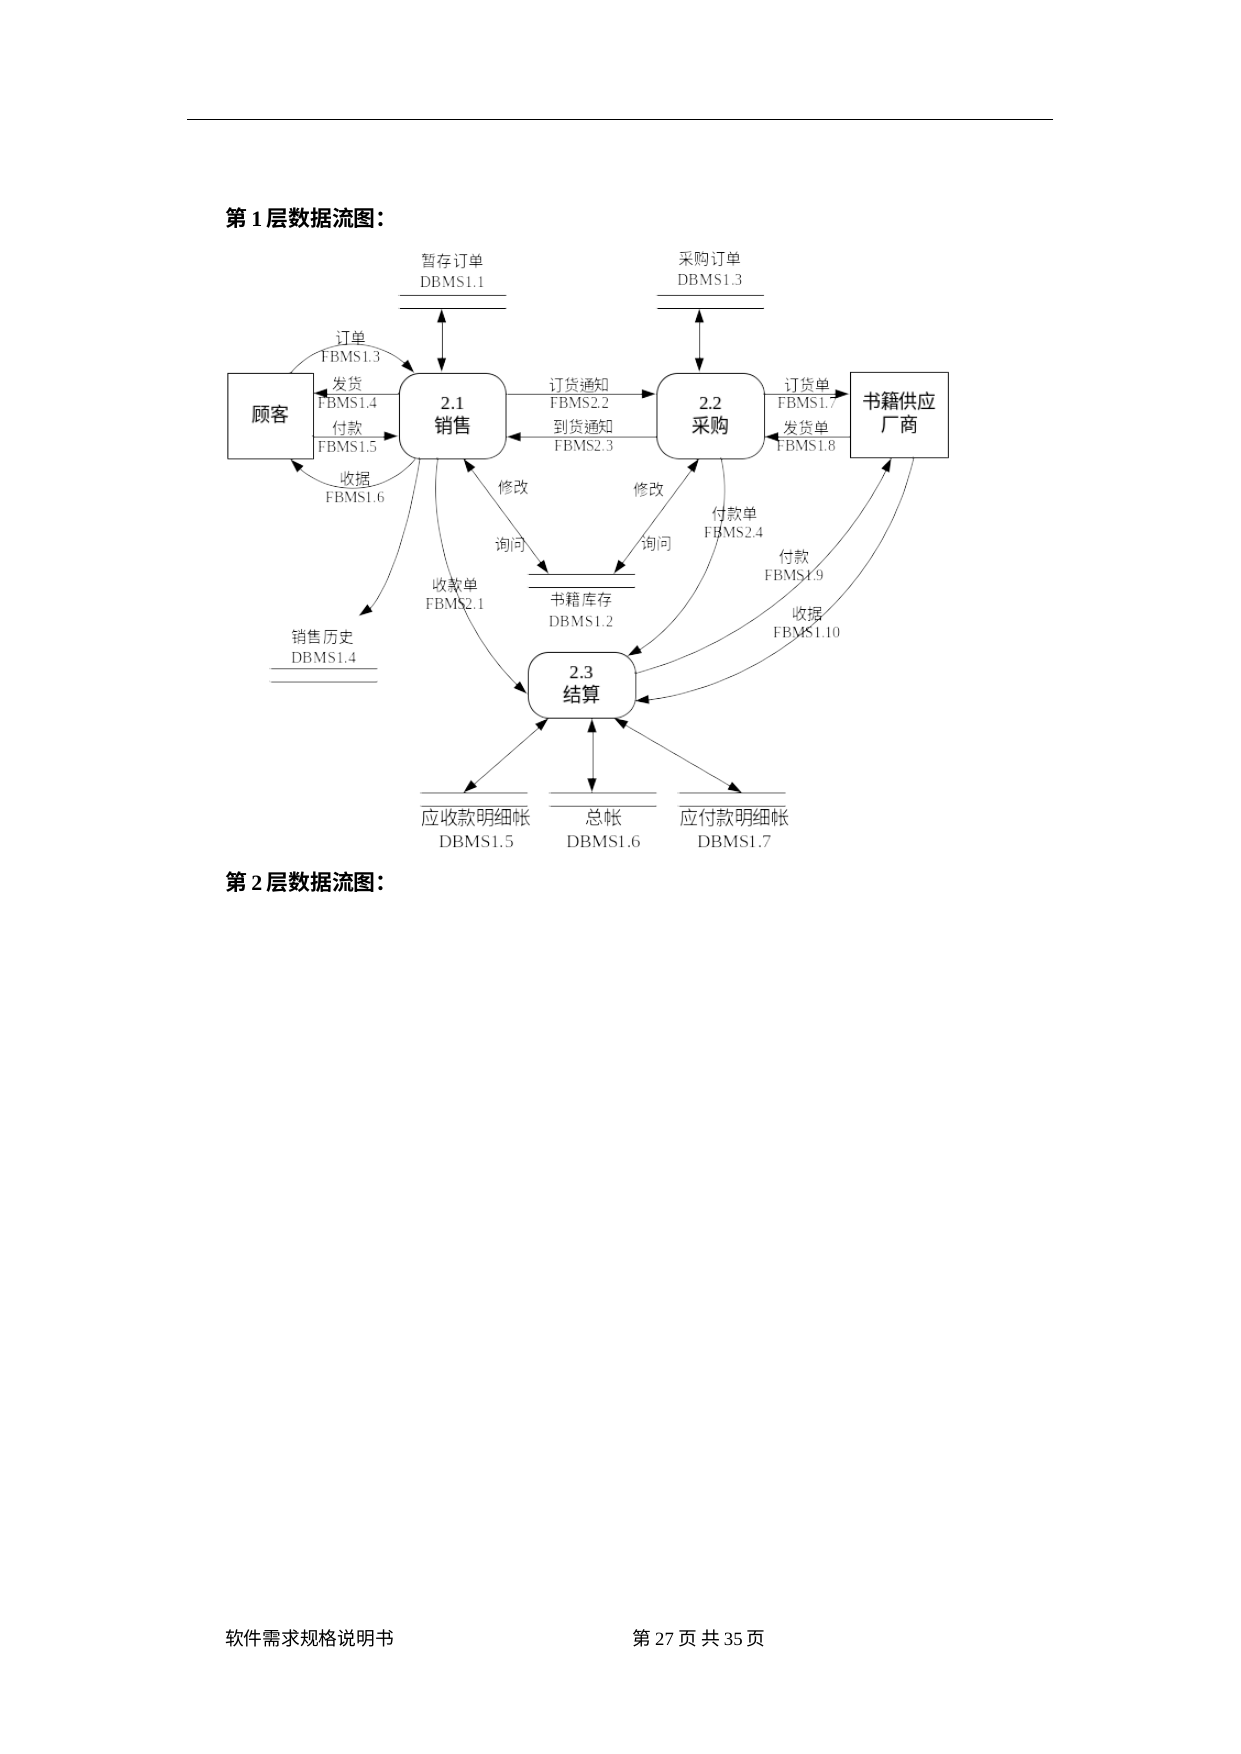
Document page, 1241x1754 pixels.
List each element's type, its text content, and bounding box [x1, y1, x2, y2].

text 第1层数据流图： [187, 201, 1053, 233]
text 第2层数据流图： [187, 865, 1053, 897]
